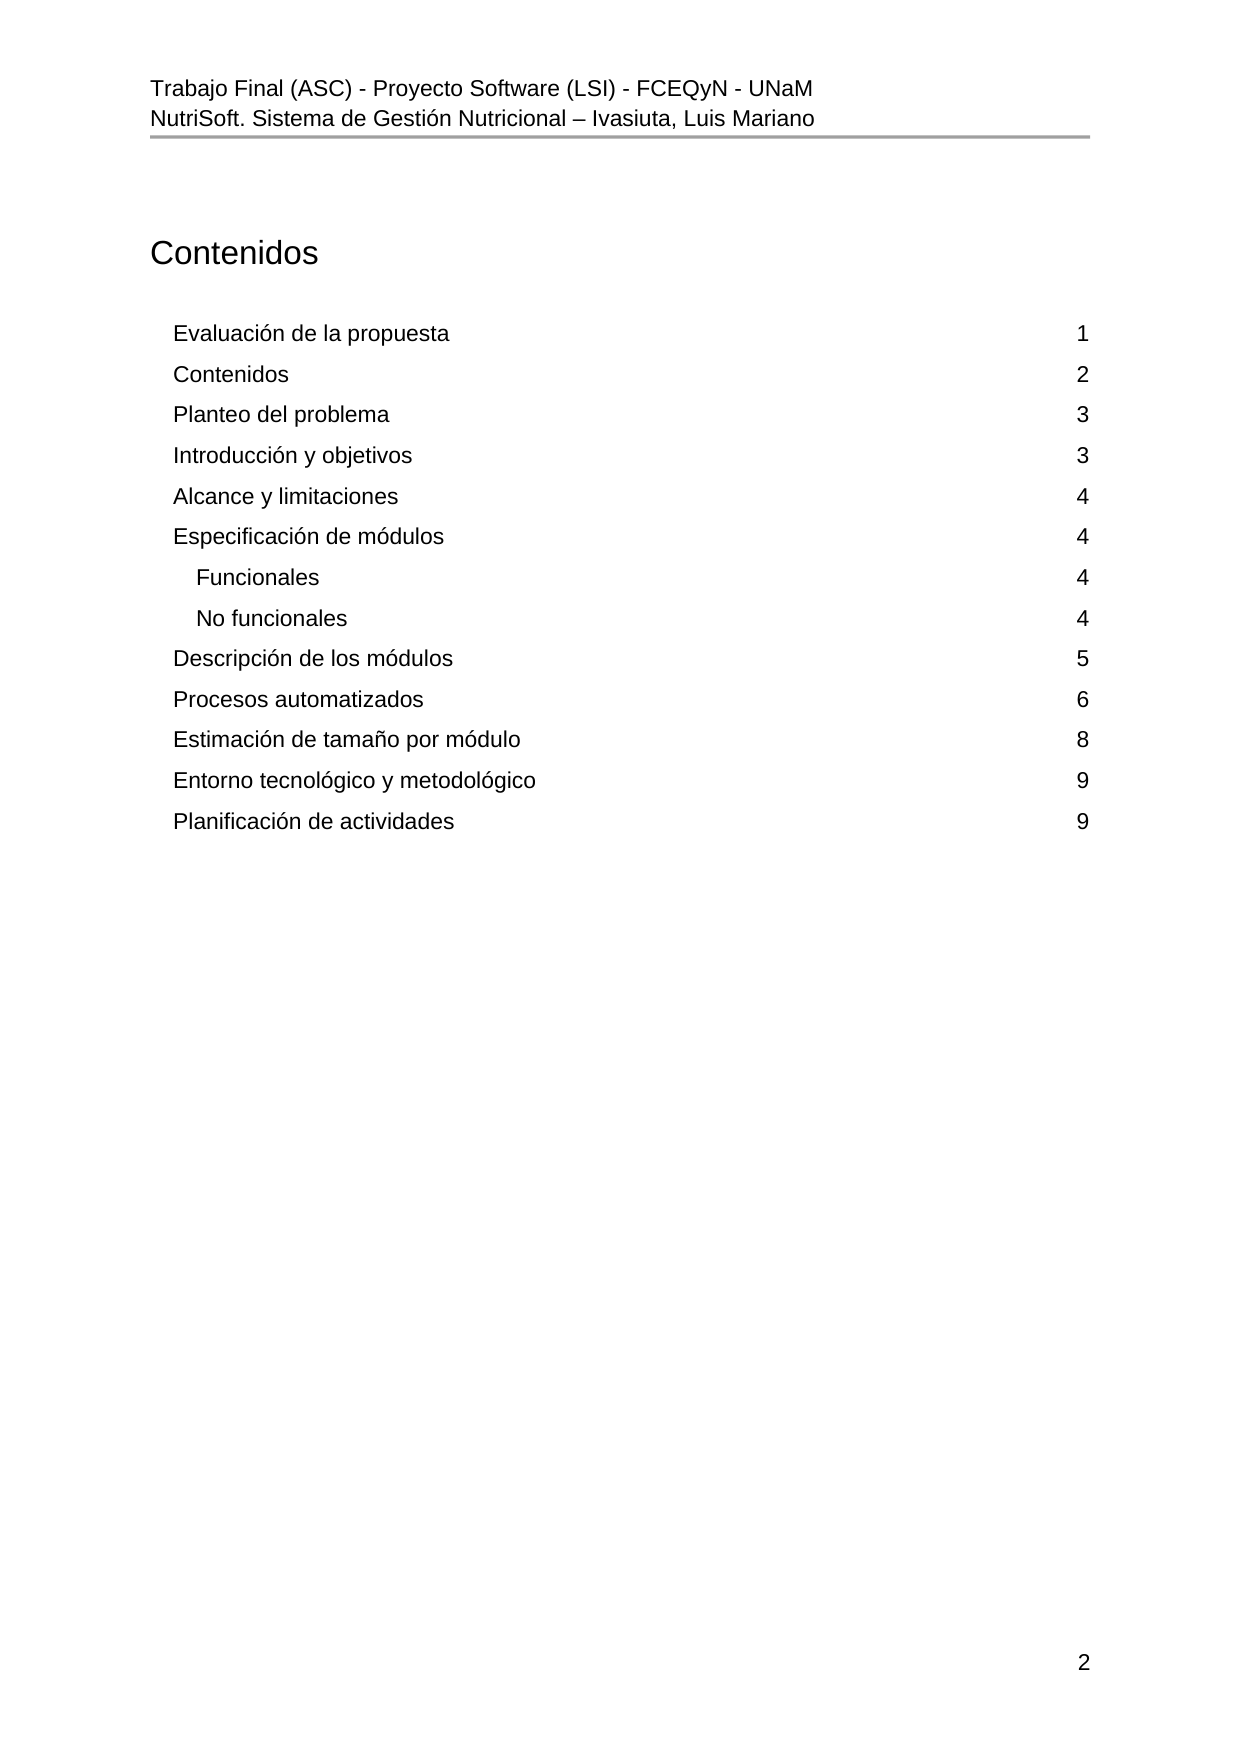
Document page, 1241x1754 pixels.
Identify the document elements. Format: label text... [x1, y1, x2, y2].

subtitle Contenidos [150, 233, 1090, 272]
